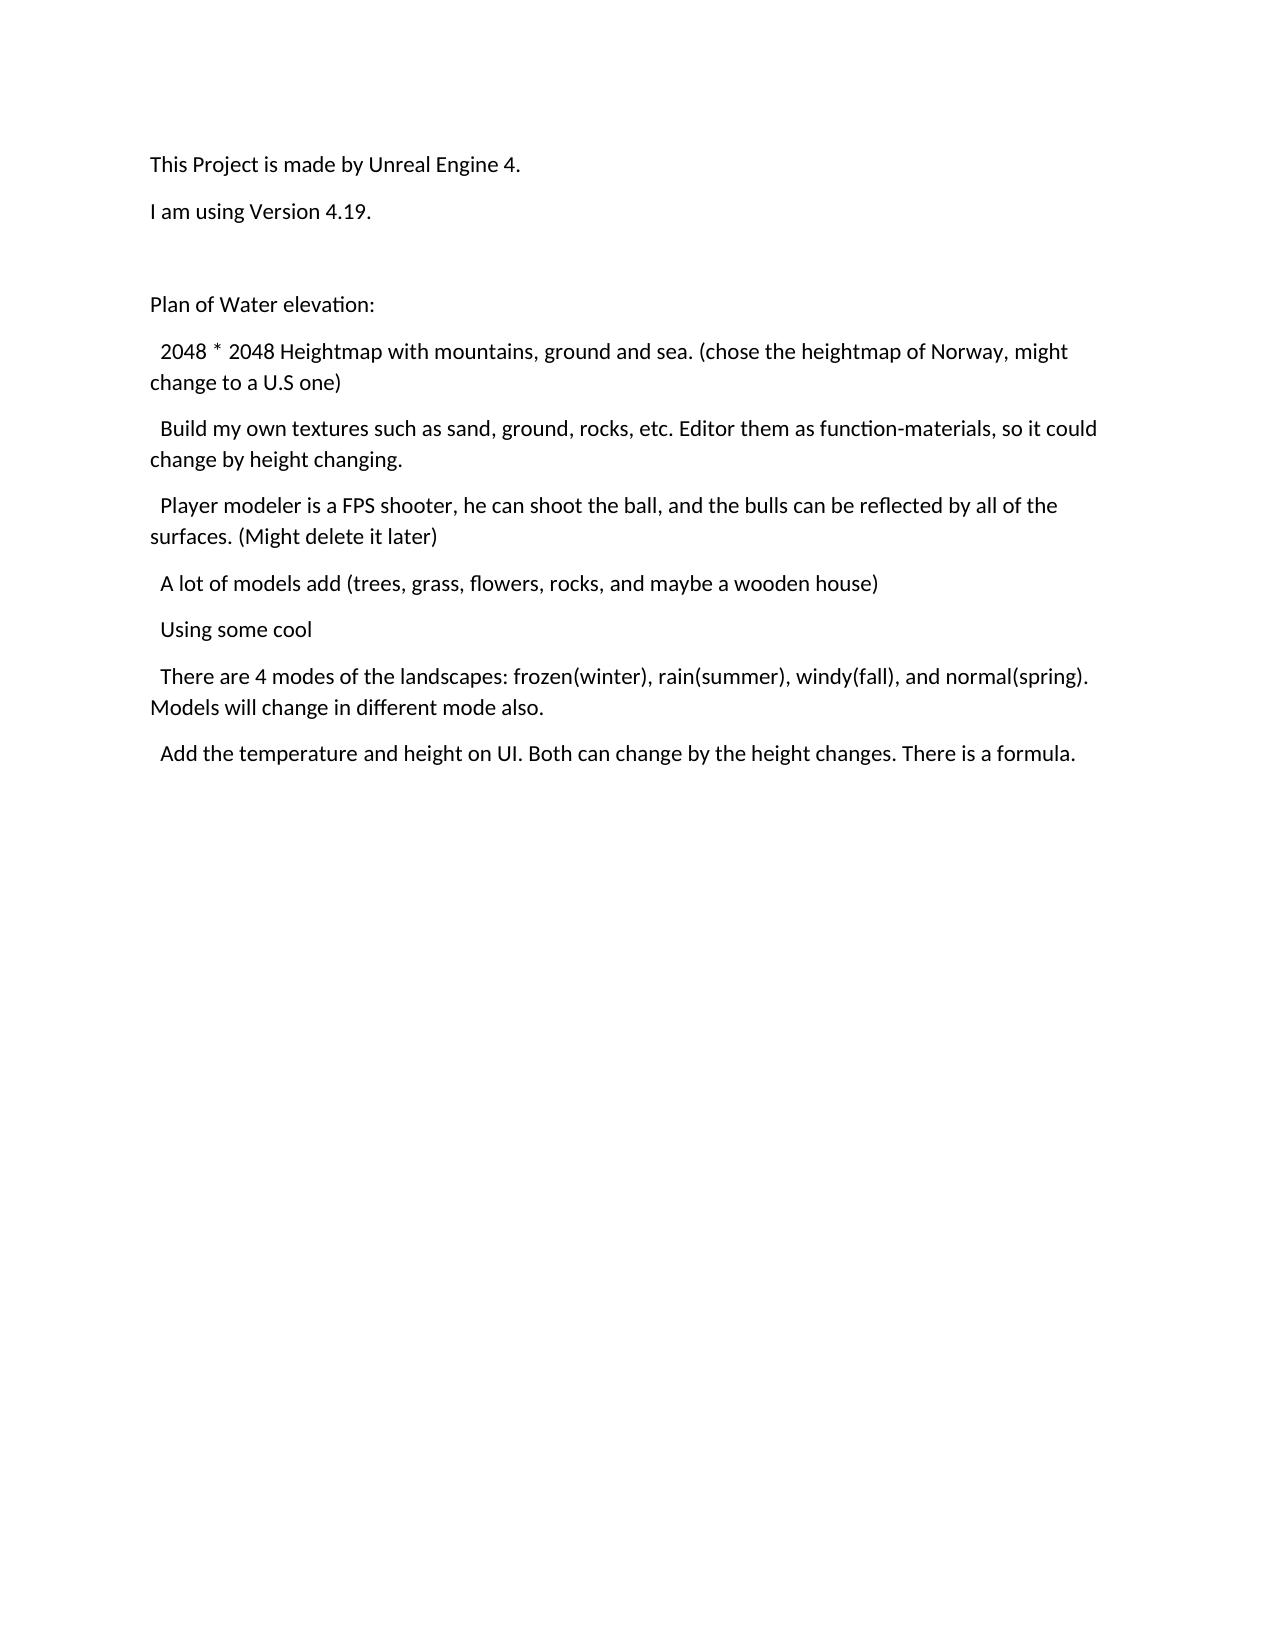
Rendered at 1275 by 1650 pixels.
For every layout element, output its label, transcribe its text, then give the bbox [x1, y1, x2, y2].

text A lot of models add (trees, grass, flowers, rocks, and maybe a wooden house) [150, 569, 1125, 597]
text Player modeler is a FPS shooter, he can shoot the ball, and the bulls can be reflected by all of the surfaces. (Might delete it later) [150, 492, 1125, 550]
text This Project is made by Unreal Engine 4. [150, 150, 1125, 178]
text Plan of Water elevation: [150, 291, 1125, 319]
text There are 4 modes of the landscapes: frozen(winter), rain(summer), windy(fall), and normal(spring). Models will change in different mode also. [150, 662, 1125, 721]
text Using some cool [150, 616, 1125, 644]
text I am using Version 4.19. [150, 197, 1125, 225]
text Add the temperature and height on UI. Both can change by the height changes. There is a formula. [150, 739, 1125, 768]
text 2048 * 2048 Heightmap with mountains, ground and sea. (chose the heightmap of Norway, might change to a U.S one) [150, 337, 1125, 396]
text Build my own textures such as sand, ground, rocks, etc. Editor them as function-materials, so it could change by height changing. [150, 414, 1125, 473]
